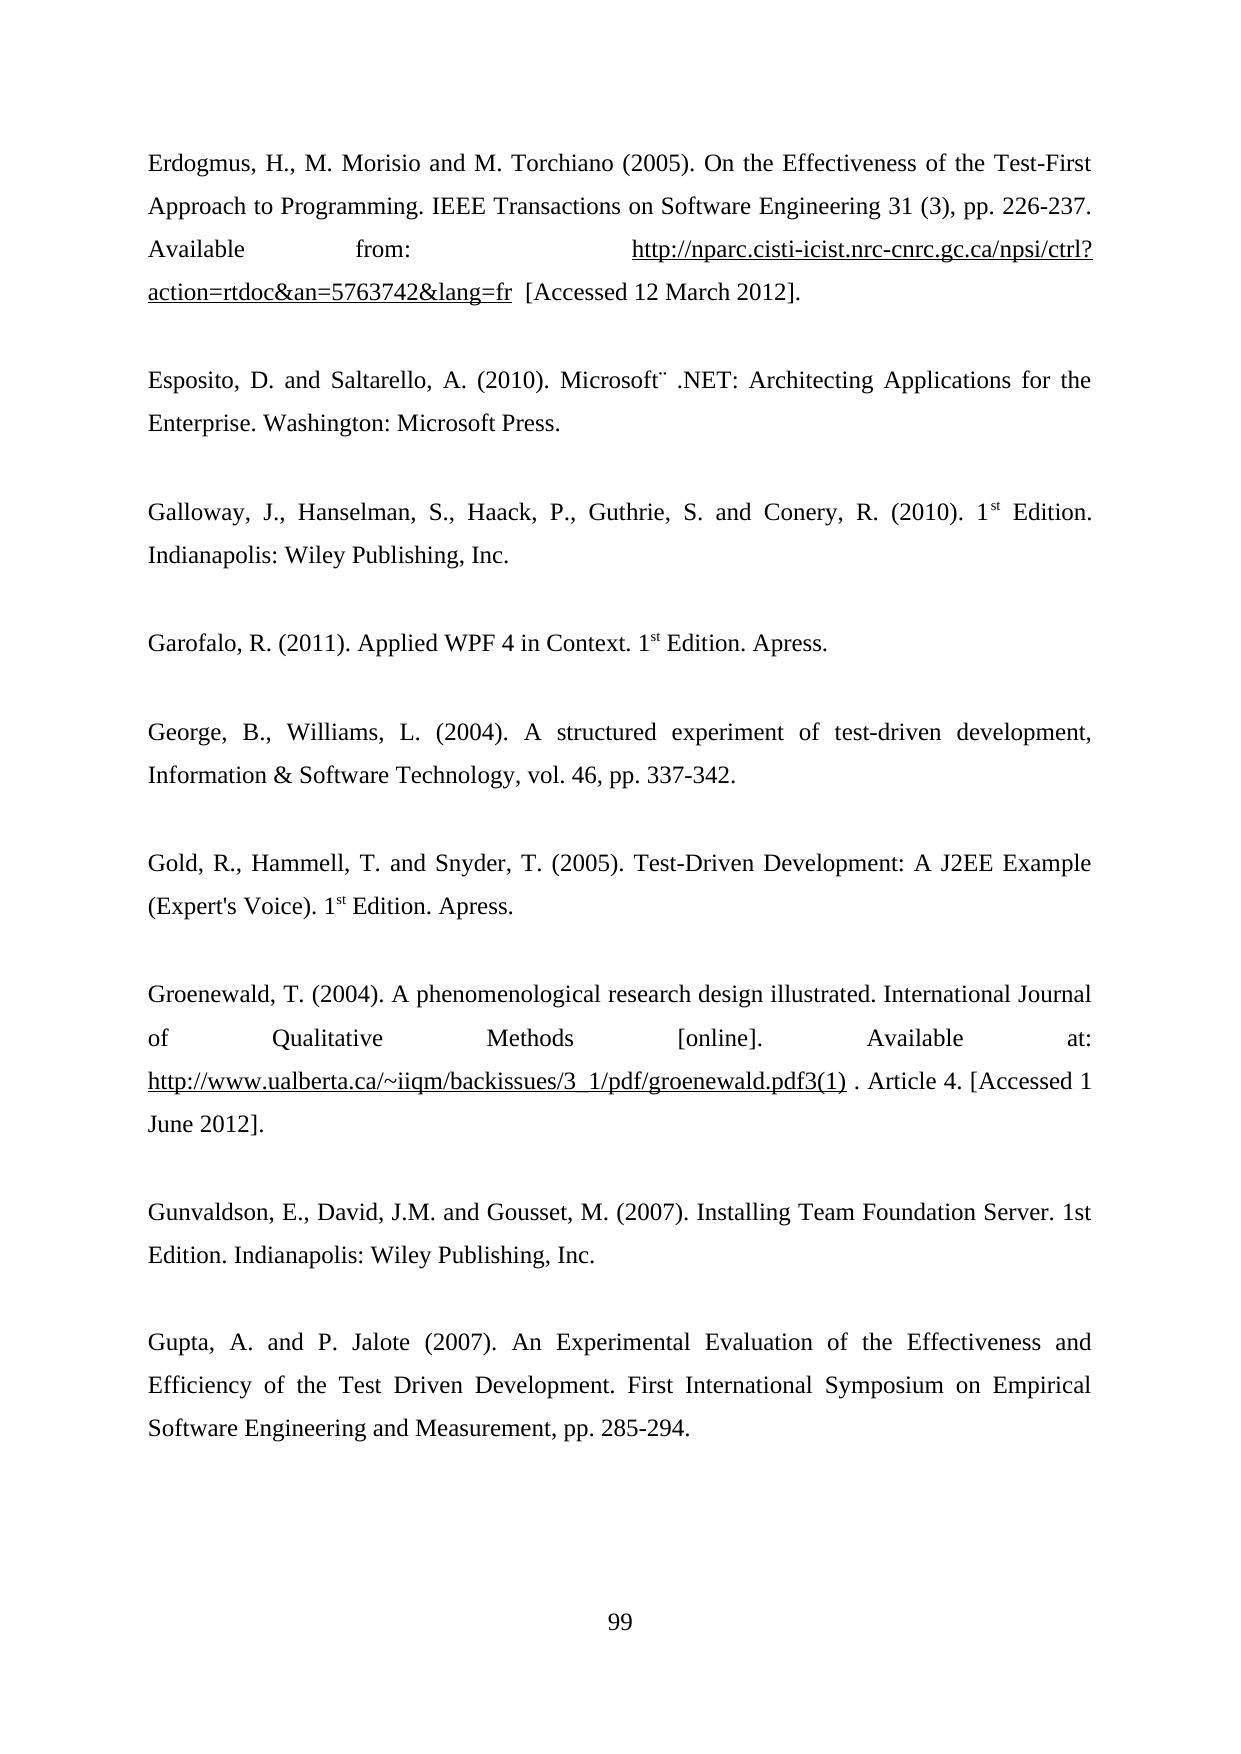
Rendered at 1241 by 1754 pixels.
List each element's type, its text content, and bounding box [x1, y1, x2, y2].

text George, B., Williams, L. (2004). A structured experiment of test-driven development, Information & Software Technology, vol. 46, pp. 337-342. [148, 717, 1092, 833]
text Gold, R., Hammell, T. and Snyder, T. (2005). Test-Driven Development: A J2EE Example (Expert's Voice). 1st Edition. Apress. [148, 848, 1092, 965]
text Esposito, D. and Saltarello, A. (2010). Microsoft¨ .NET: Architecting Applications for the Enterprise. Washington: Microsoft Press. [148, 365, 1092, 482]
text Groenewald, T. (2004). A phenomenological research design illustrated. International Journal of Qualitative Methods [online]. Available at: http://www.ualberta.ca/~iiqm/backissues/3_1/pdf/groenewald.pdf3(1) . Article 4. [Accessed 1 June 2012]. [148, 979, 1092, 1182]
text Gupta, A. and P. Jalote (2007). An Experimental Evaluation of the Effectiveness and Efficiency of the Test Driven Development. First International Symposium on Empirical Software Engineering and Measurement, pp. 285-294. [148, 1327, 1092, 1486]
text Gunvaldson, E., David, J.M. and Gousset, M. (2007). Installing Team Foundation Server. 1st Edition. Indianapolis: Wiley Publishing, Inc. [148, 1197, 1092, 1269]
text Garofalo, R. (2011). Applied WPF 4 in Context. 1st Edition. Apress. [148, 628, 1092, 702]
text Erdogmus, H., M. Morisio and M. Torchiano (2005). On the Effectiveness of the Test-First Approach to Programming. IEEE Transactions on Software Engineering 31 (3), pp. 226-237. Available from: http://nparc.cisti-icist.nrc-cnrc.gc.ca/npsi/ctrl?action=rtdoc&an=5763742&lang=fr [Accessed 12 March 2012]. [148, 148, 1092, 351]
text Galloway, J., Hanselman, S., Haack, P., Guthrie, S. and Conery, R. (2010). 1st Edition. Indianapolis: Wiley Publishing, Inc. [148, 497, 1092, 613]
